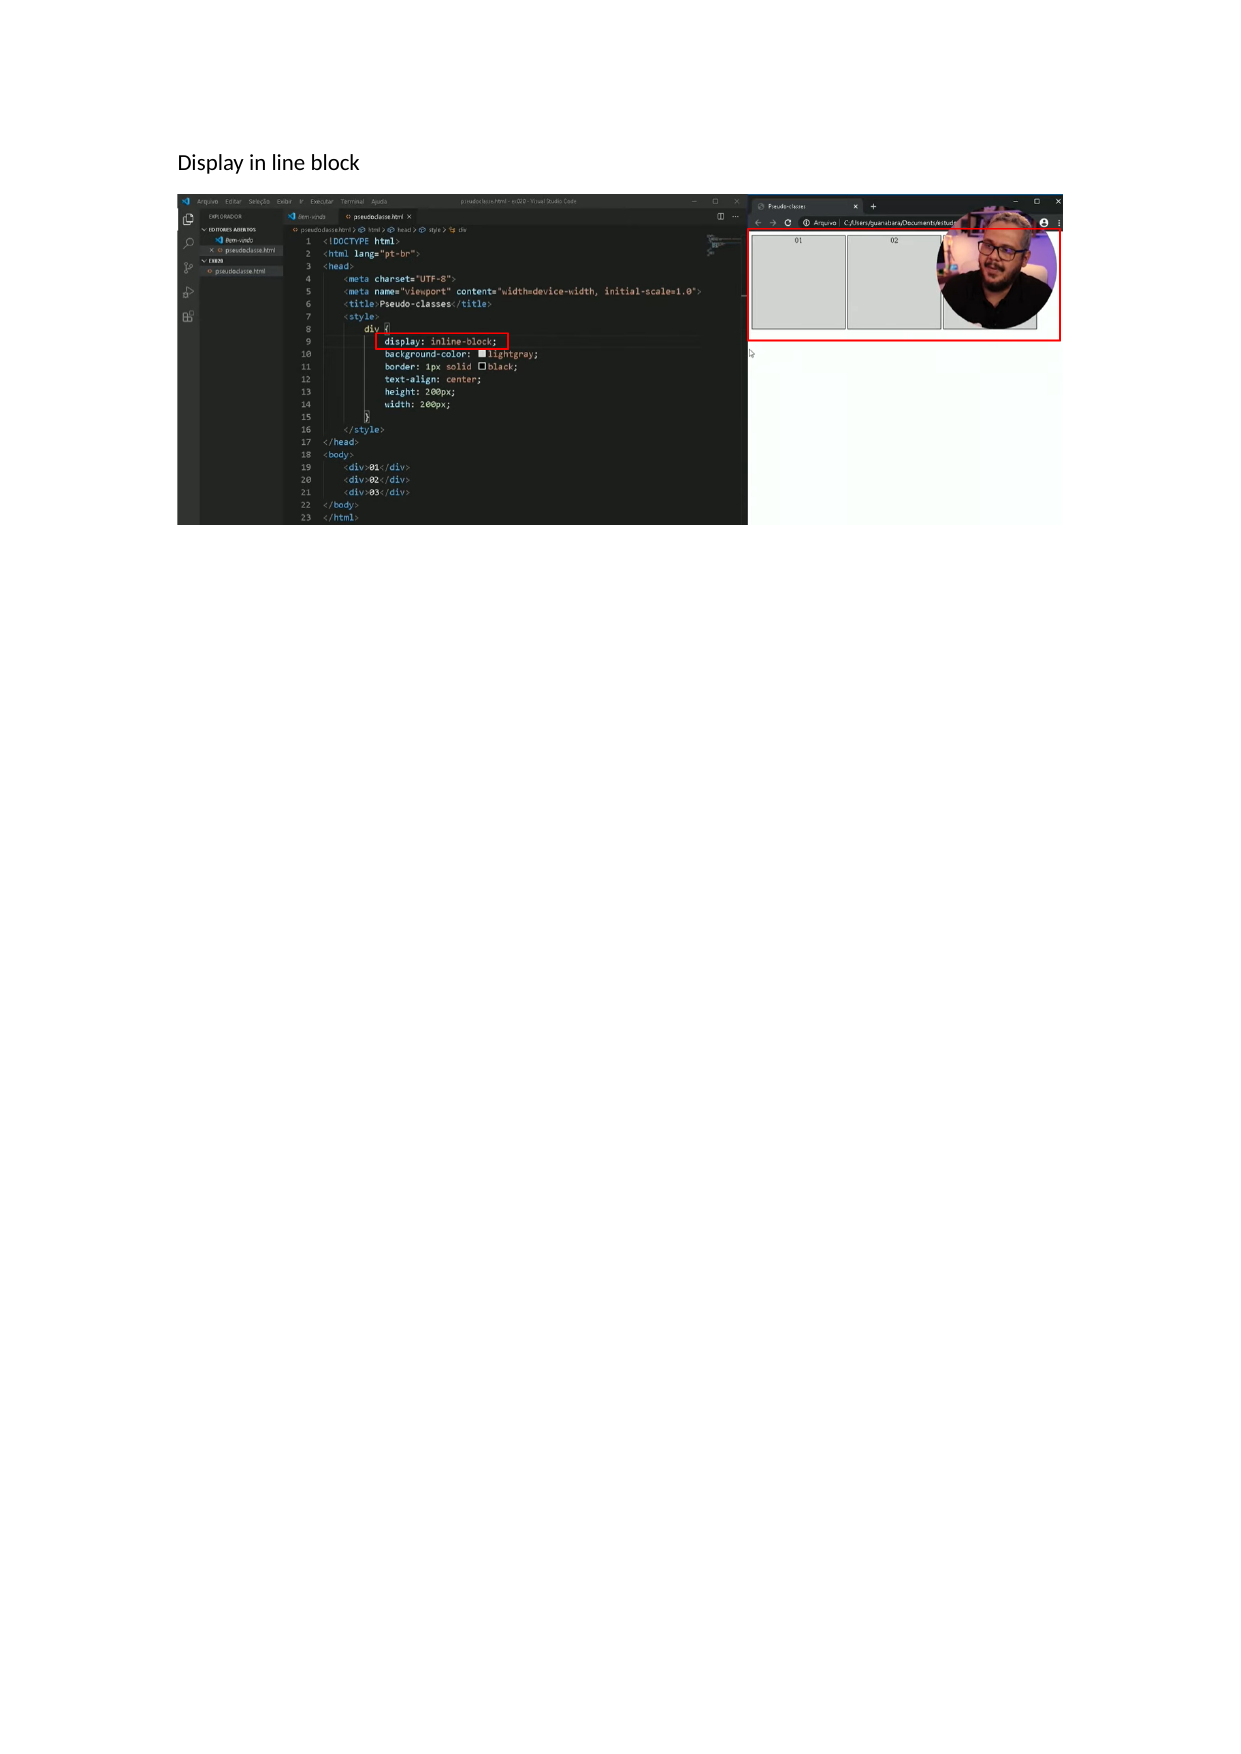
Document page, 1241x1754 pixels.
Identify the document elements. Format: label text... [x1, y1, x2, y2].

picture [177, 194, 1063, 525]
text Display in line block [177, 148, 1063, 176]
